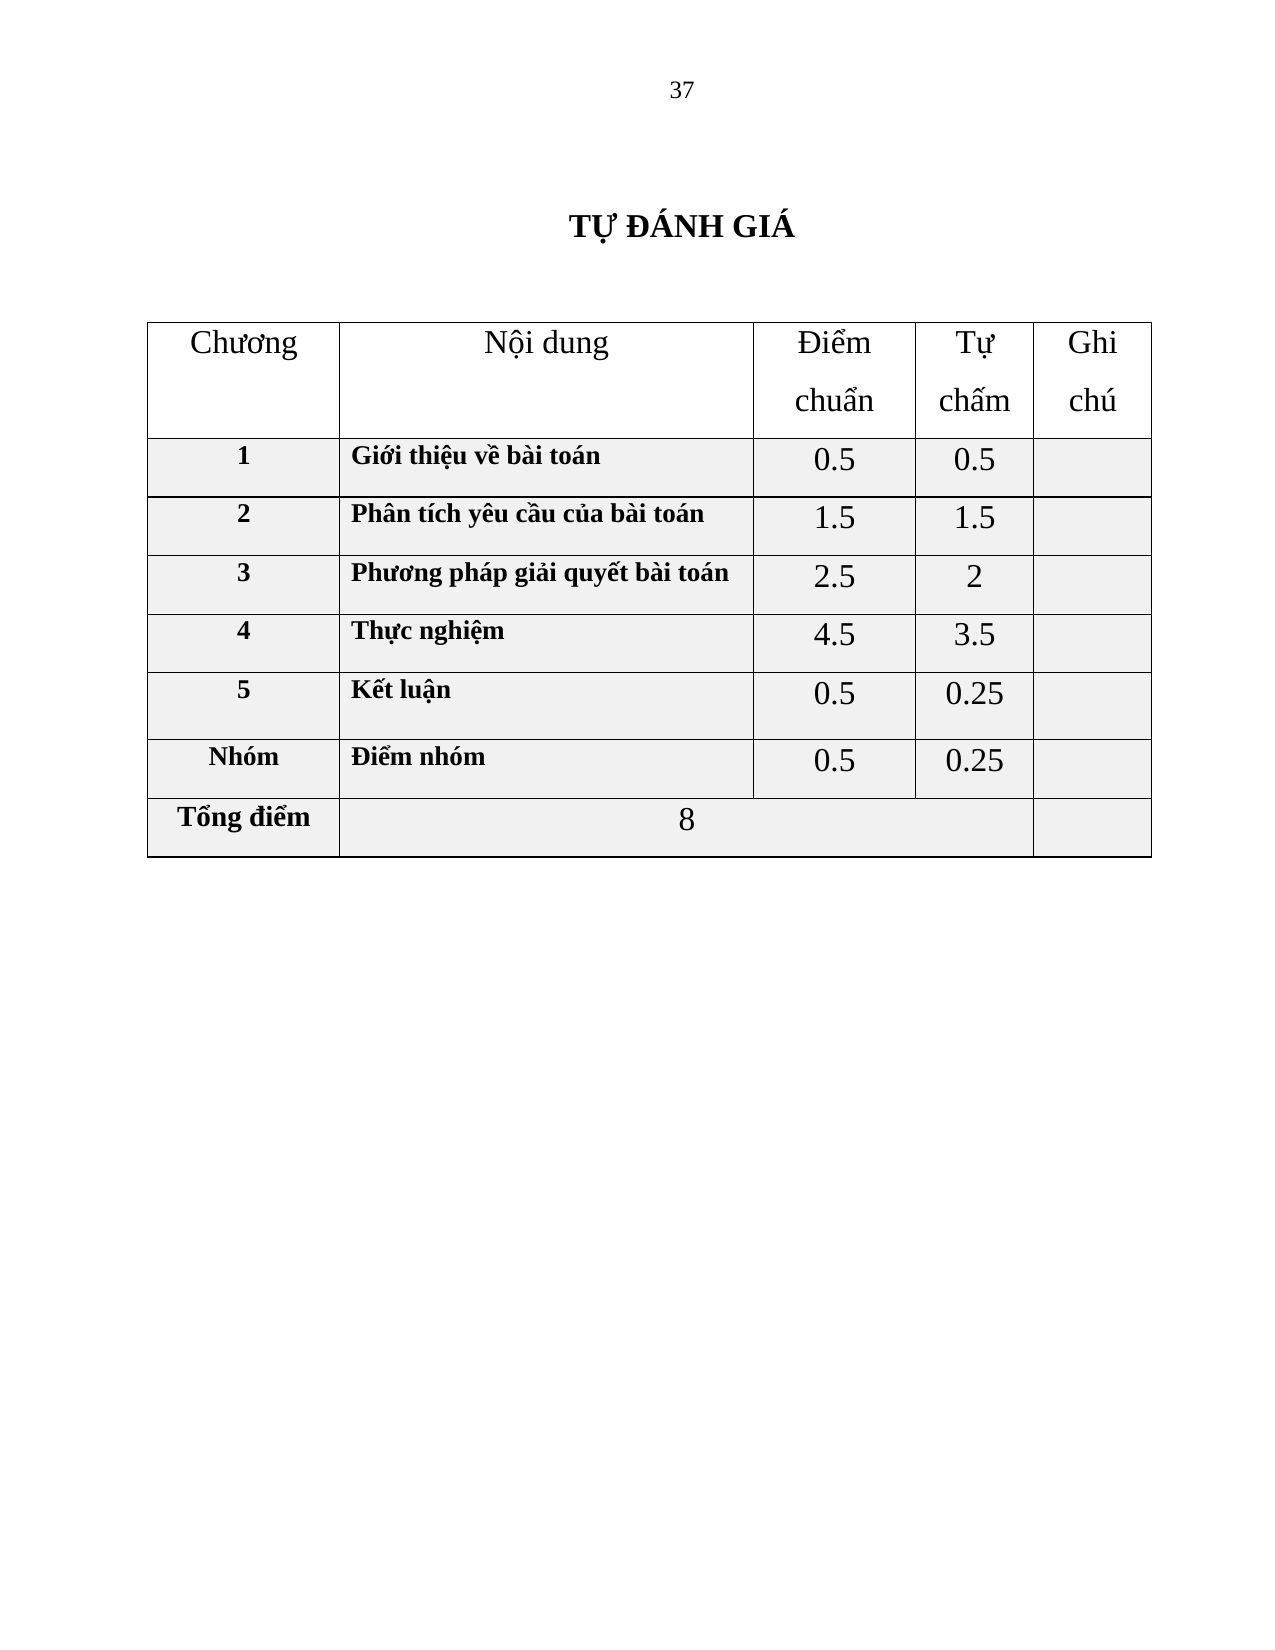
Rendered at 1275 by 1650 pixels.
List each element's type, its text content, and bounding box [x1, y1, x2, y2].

table_cell 1.5 [754, 498, 915, 555]
table_cell 4 [148, 615, 339, 672]
table_cell 2 [148, 498, 339, 555]
table_cell 0.25 [916, 740, 1033, 798]
table_cell [1034, 498, 1151, 555]
table_cell Thực nghiệm [340, 615, 753, 672]
table_cell 0.5 [916, 439, 1033, 496]
table_cell 0.5 [754, 439, 915, 496]
table_cell [1034, 615, 1151, 672]
table_cell Phương pháp giải quyết bài toán [340, 556, 753, 613]
table_cell 4.5 [754, 615, 915, 672]
subtitle TỰ ĐÁNH GIÁ [207, 207, 1157, 245]
table_header Chương [148, 323, 339, 438]
table_cell 5 [148, 673, 339, 739]
table_cell 0.5 [754, 740, 915, 798]
table_header Điểm chuẩn [754, 323, 915, 438]
table_cell 1 [148, 439, 339, 496]
table_cell 2.5 [754, 556, 915, 613]
table_cell Kết luận [340, 673, 753, 739]
table_cell Nhóm [148, 740, 339, 798]
table_cell 0.5 [754, 673, 915, 739]
table_header Tự chấm [916, 323, 1033, 438]
table_cell Tổng điểm [148, 799, 339, 856]
table_cell 1.5 [916, 498, 1033, 555]
table_cell 3.5 [916, 615, 1033, 672]
table_cell [1034, 740, 1151, 798]
table_cell 3 [148, 556, 339, 613]
table_cell Phân tích yêu cầu của bài toán [340, 498, 753, 555]
table_cell [1034, 673, 1151, 739]
table_header Ghi chú [1034, 323, 1151, 438]
table_cell Giới thiệu về bài toán [340, 439, 753, 496]
table_header Nội dung [340, 323, 753, 438]
table_cell 0.25 [916, 673, 1033, 739]
table_cell Điểm nhóm [340, 740, 753, 798]
table_cell [1034, 556, 1151, 613]
table_cell [1034, 799, 1151, 856]
table_cell 2 [916, 556, 1033, 613]
table_cell [1034, 439, 1151, 496]
table_cell 8 [340, 799, 1033, 856]
